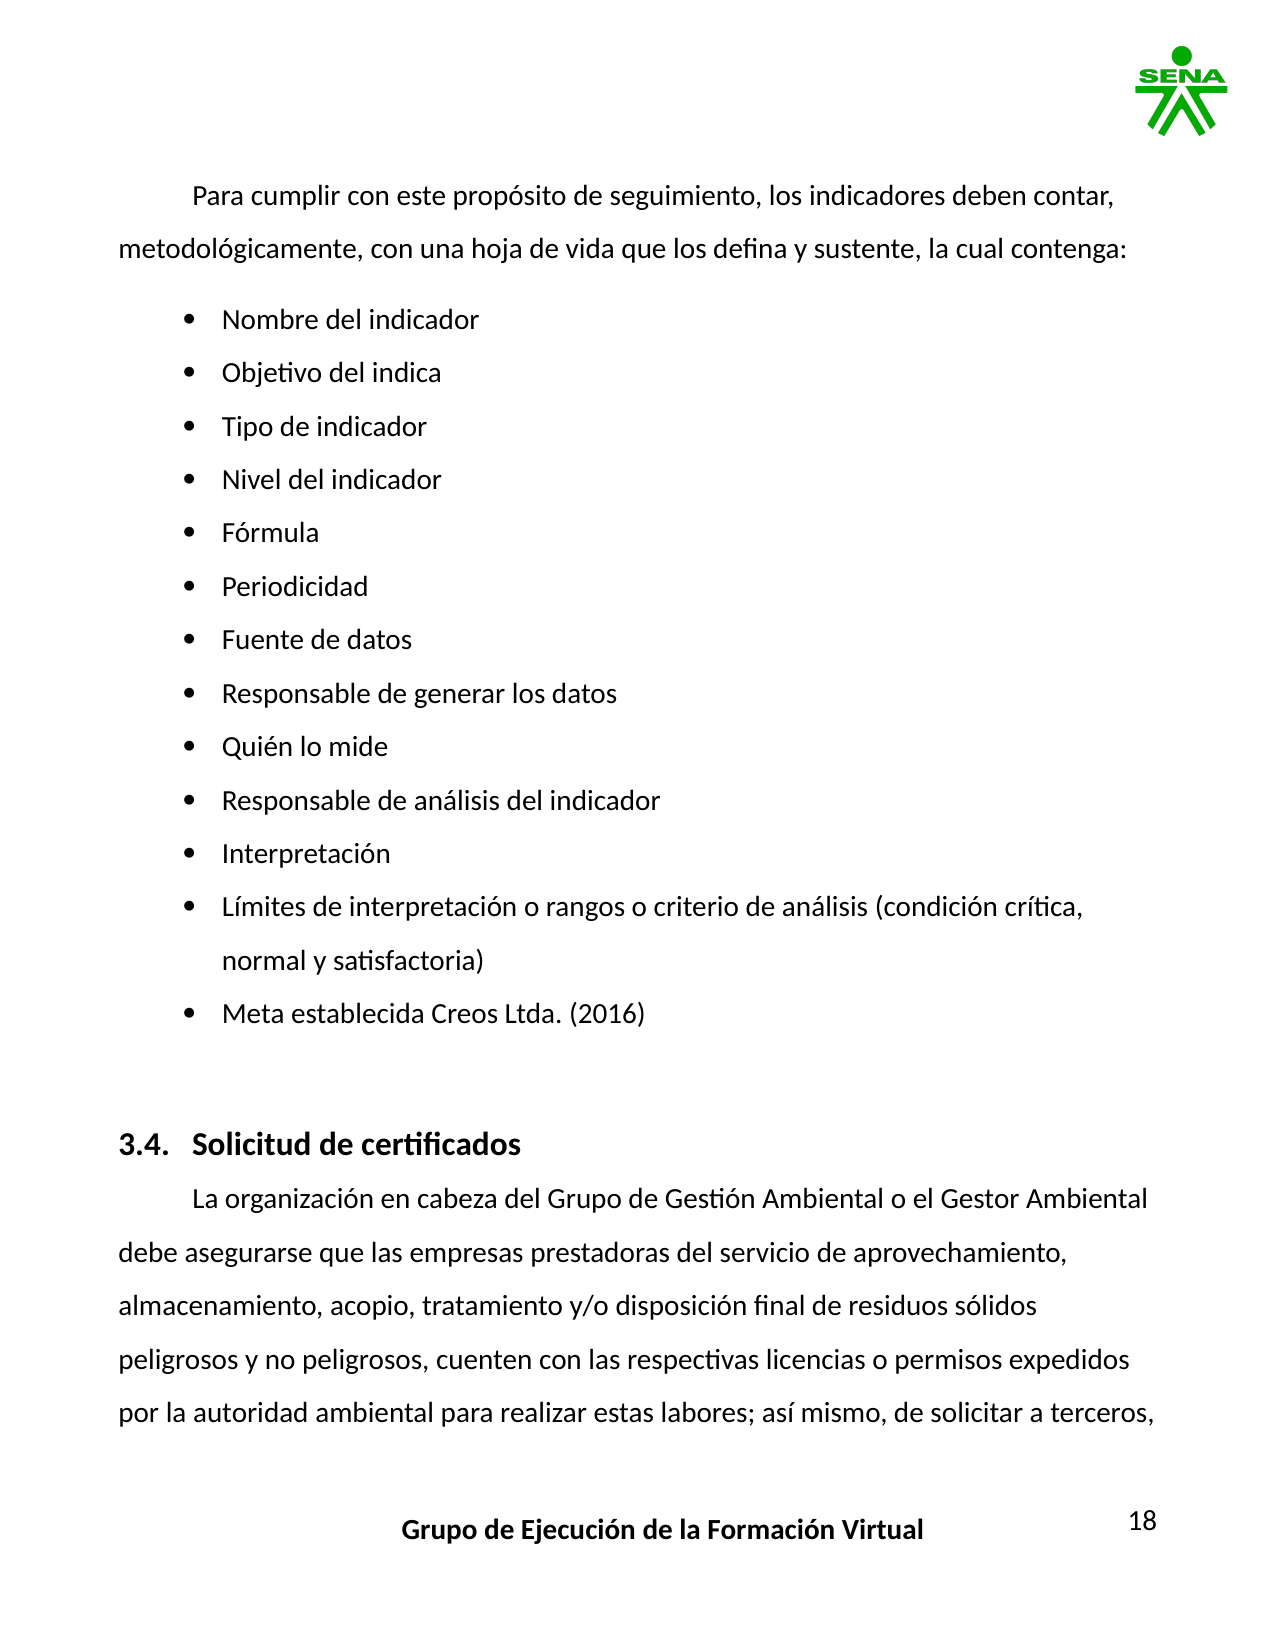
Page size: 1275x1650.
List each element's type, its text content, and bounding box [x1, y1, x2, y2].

list Interpretación [184, 835, 1157, 871]
list Objetivo del indica [184, 354, 1157, 390]
list Fórmula [184, 514, 1157, 550]
list Responsable de análisis del indicador [184, 782, 1157, 817]
list Tipo de indicador [184, 408, 1157, 443]
list Fuente de datos [184, 621, 1157, 657]
list Responsable de generar los datos [184, 675, 1157, 710]
picture [1135, 46, 1228, 136]
subtitle Solicitud de certificados [118, 1123, 1157, 1164]
list Límites de interpretación o rangos o criterio de análisis (condición crítica, normal y satisfactoria) [184, 888, 1157, 978]
list Quién lo mide [184, 728, 1157, 764]
text Para cumplir con este propósito de seguimiento, los indicadores deben contar, metodológicamente, con una hoja de vida que los defina y sustente, la cual contenga: [118, 177, 1157, 266]
list Periodicidad [184, 568, 1157, 603]
list Meta establecida Creos Ltda. (2016) [184, 995, 1157, 1031]
list Nivel del indicador [184, 461, 1157, 497]
list Nombre del indicador [184, 301, 1157, 336]
